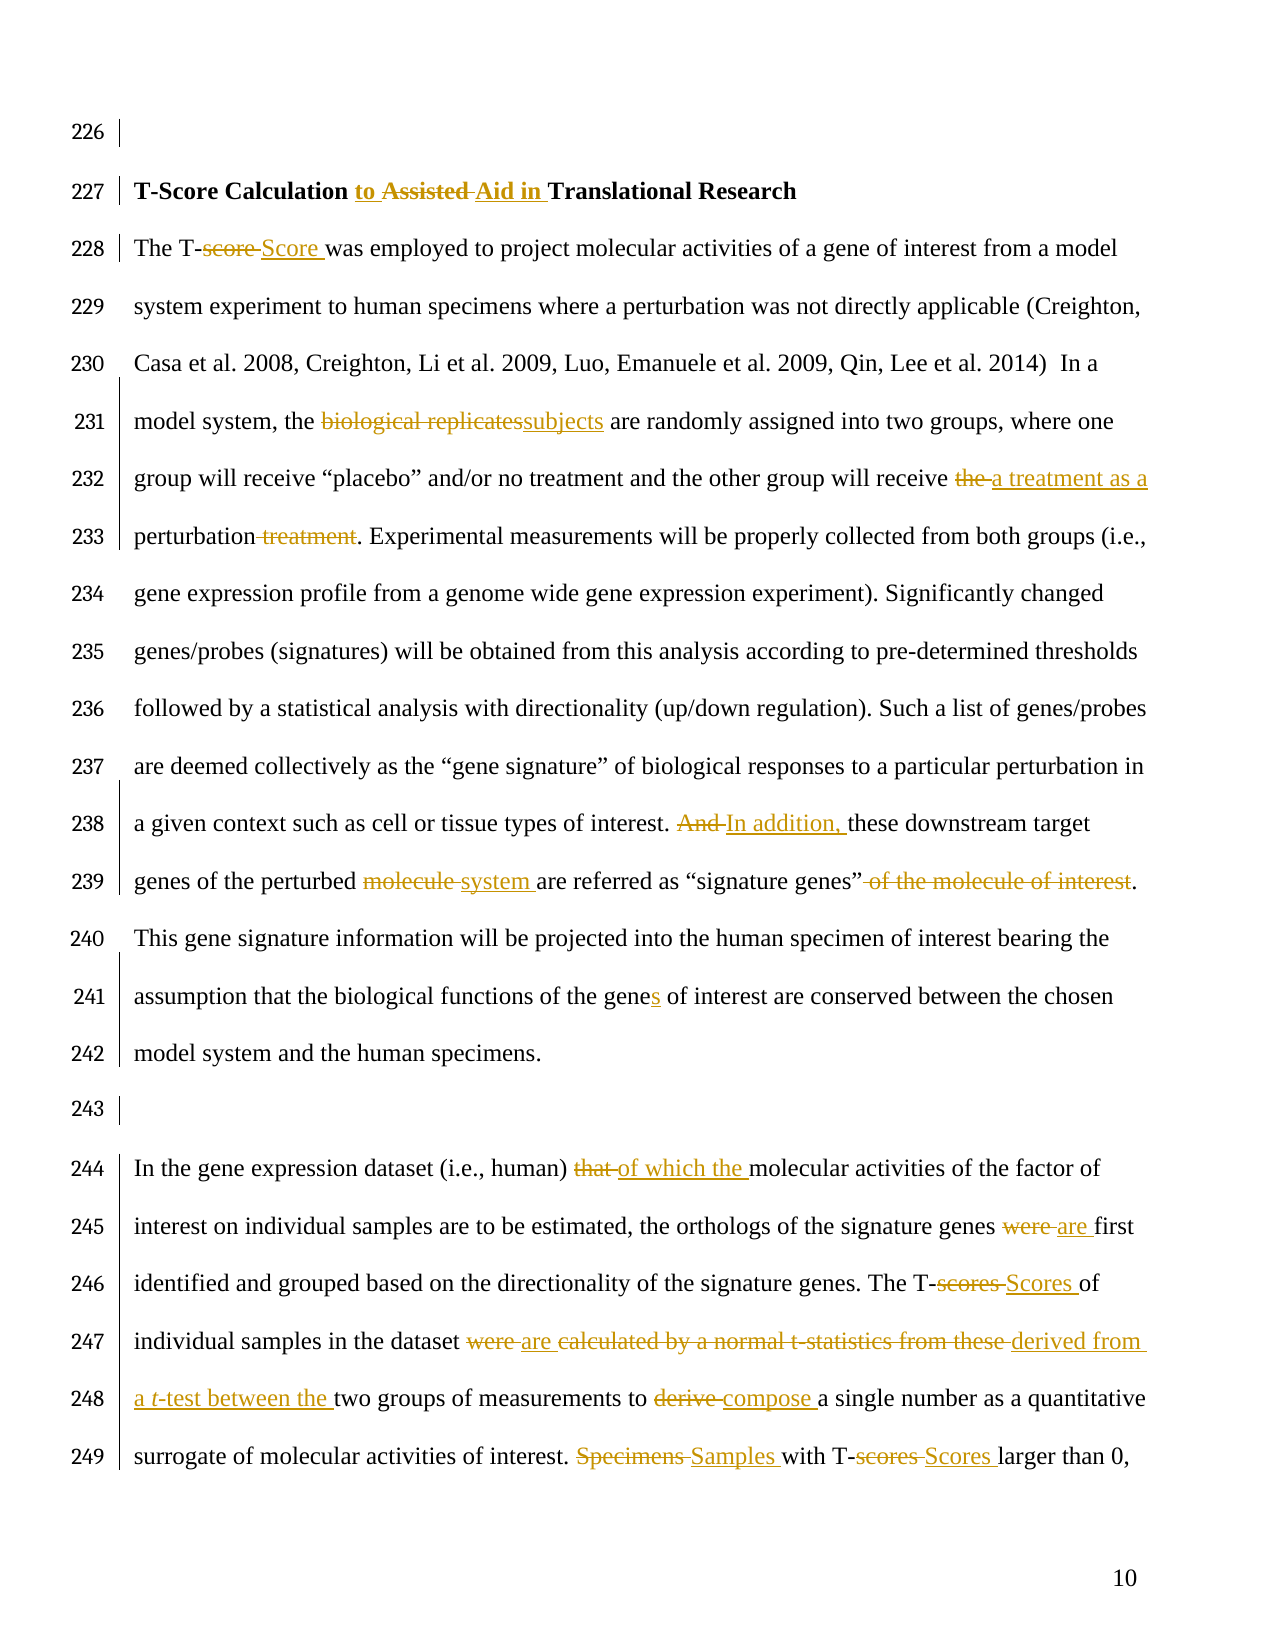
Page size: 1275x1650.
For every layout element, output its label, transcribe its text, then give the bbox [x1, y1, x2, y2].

subtitle T-Score Calculation Translational Research [133, 176, 1152, 205]
text The T-was employed to project molecular activities of a gene of interest from a model system experiment to human specimens where a perturbation was not directly applicable (Creighton, Casa et al. 2008, Creighton, Li et al. 2009, Luo, Emanuele et al. 2009, Qin, Lee et al. 2014) In a model system, the are randomly assigned into two groups, where one group will receive “placebo” and/or no treatment and the other group will receive perturbation. Experimental measurements will be properly collected from both groups (i.e., gene expression profile from a genome wide gene expression experiment). Significantly changed genes/probes (signatures) will be obtained from this analysis according to pre-determined thresholds followed by a statistical analysis with directionality (up/down regulation). Such a list of genes/probes are deemed collectively as the “gene signature” of biological responses to a particular perturbation in a given context such as cell or tissue types of interest. these downstream target genes of the perturbed are referred as “signature genes”. This gene signature information will be projected into the human specimen of interest bearing the assumption that the biological functions of the gene of interest are conserved between the chosen model system and the human specimens. [133, 233, 1152, 1067]
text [133, 1153, 1152, 1470]
